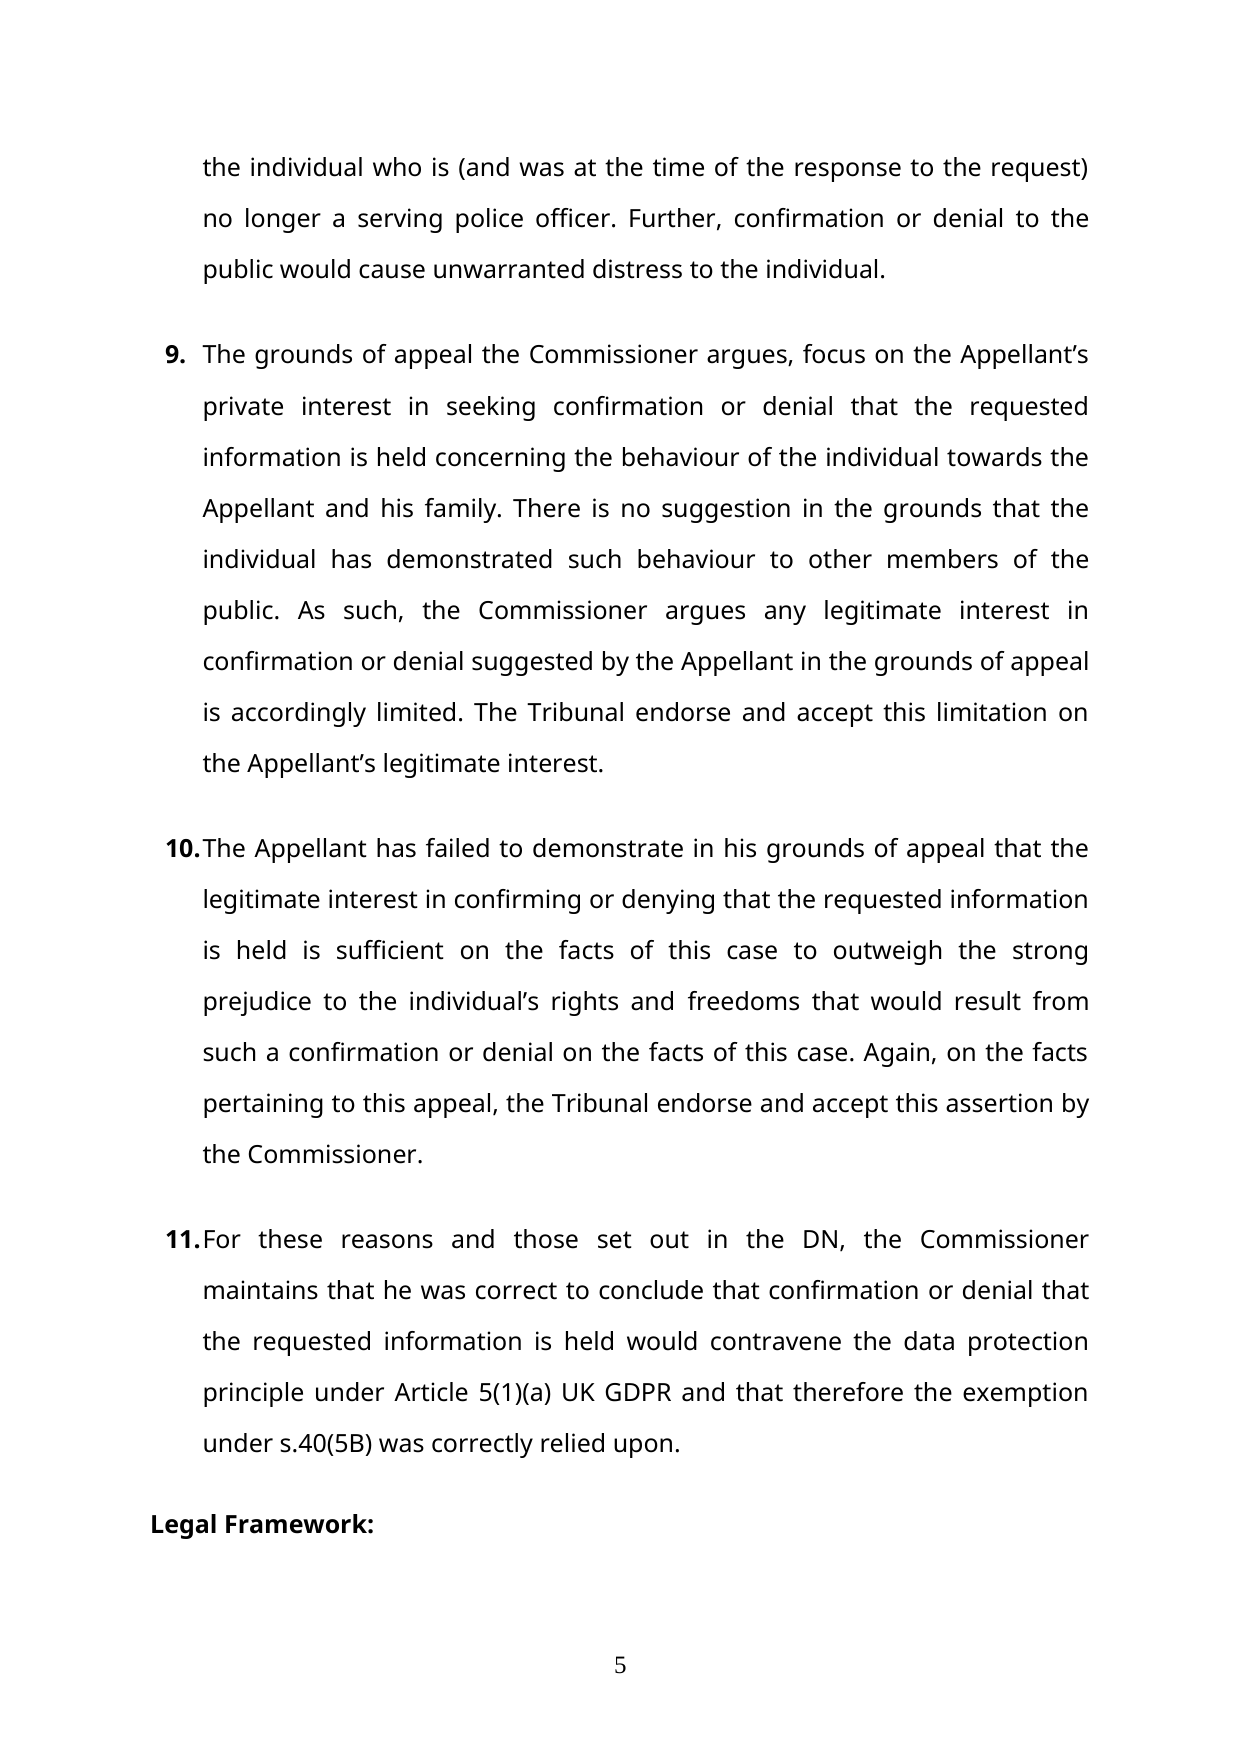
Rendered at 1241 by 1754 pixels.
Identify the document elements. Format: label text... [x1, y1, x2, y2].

text Legal Framework: [150, 1506, 1090, 1540]
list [165, 150, 1090, 286]
list For these reasons and those set out in the DN, the Commissioner maintains that he was correct to conclude that confirmation or denial that the requested information is held would contravene the data protection principle under Article 5(1)(a) UK GDPR and that therefore the exemption under s.40(5B) was correctly relied upon. [165, 1222, 1090, 1460]
list The Appellant has failed to demonstrate in his grounds of appeal that the legitimate interest in confirming or denying that the requested information is held is sufficient on the facts of this case to outweigh the strong prejudice to the individual’s rights and freedoms that would result from such a confirmation or denial on the facts of this case. Again, on the facts pertaining to this appeal, the Tribunal endorse and accept this assertion by the Commissioner. [165, 831, 1090, 1171]
list The grounds of appeal the Commissioner argues, focus on the Appellant’s private interest in seeking confirmation or denial that the requested information is held concerning the behaviour of the individual towards the Appellant and his family. There is no suggestion in the grounds that the individual has demonstrated such behaviour to other members of the public. As such, the Commissioner argues any legitimate interest in confirmation or denial suggested by the Appellant in the grounds of appeal is accordingly limited. The Tribunal endorse and accept this limitation on the Appellant’s legitimate interest. [165, 337, 1090, 779]
